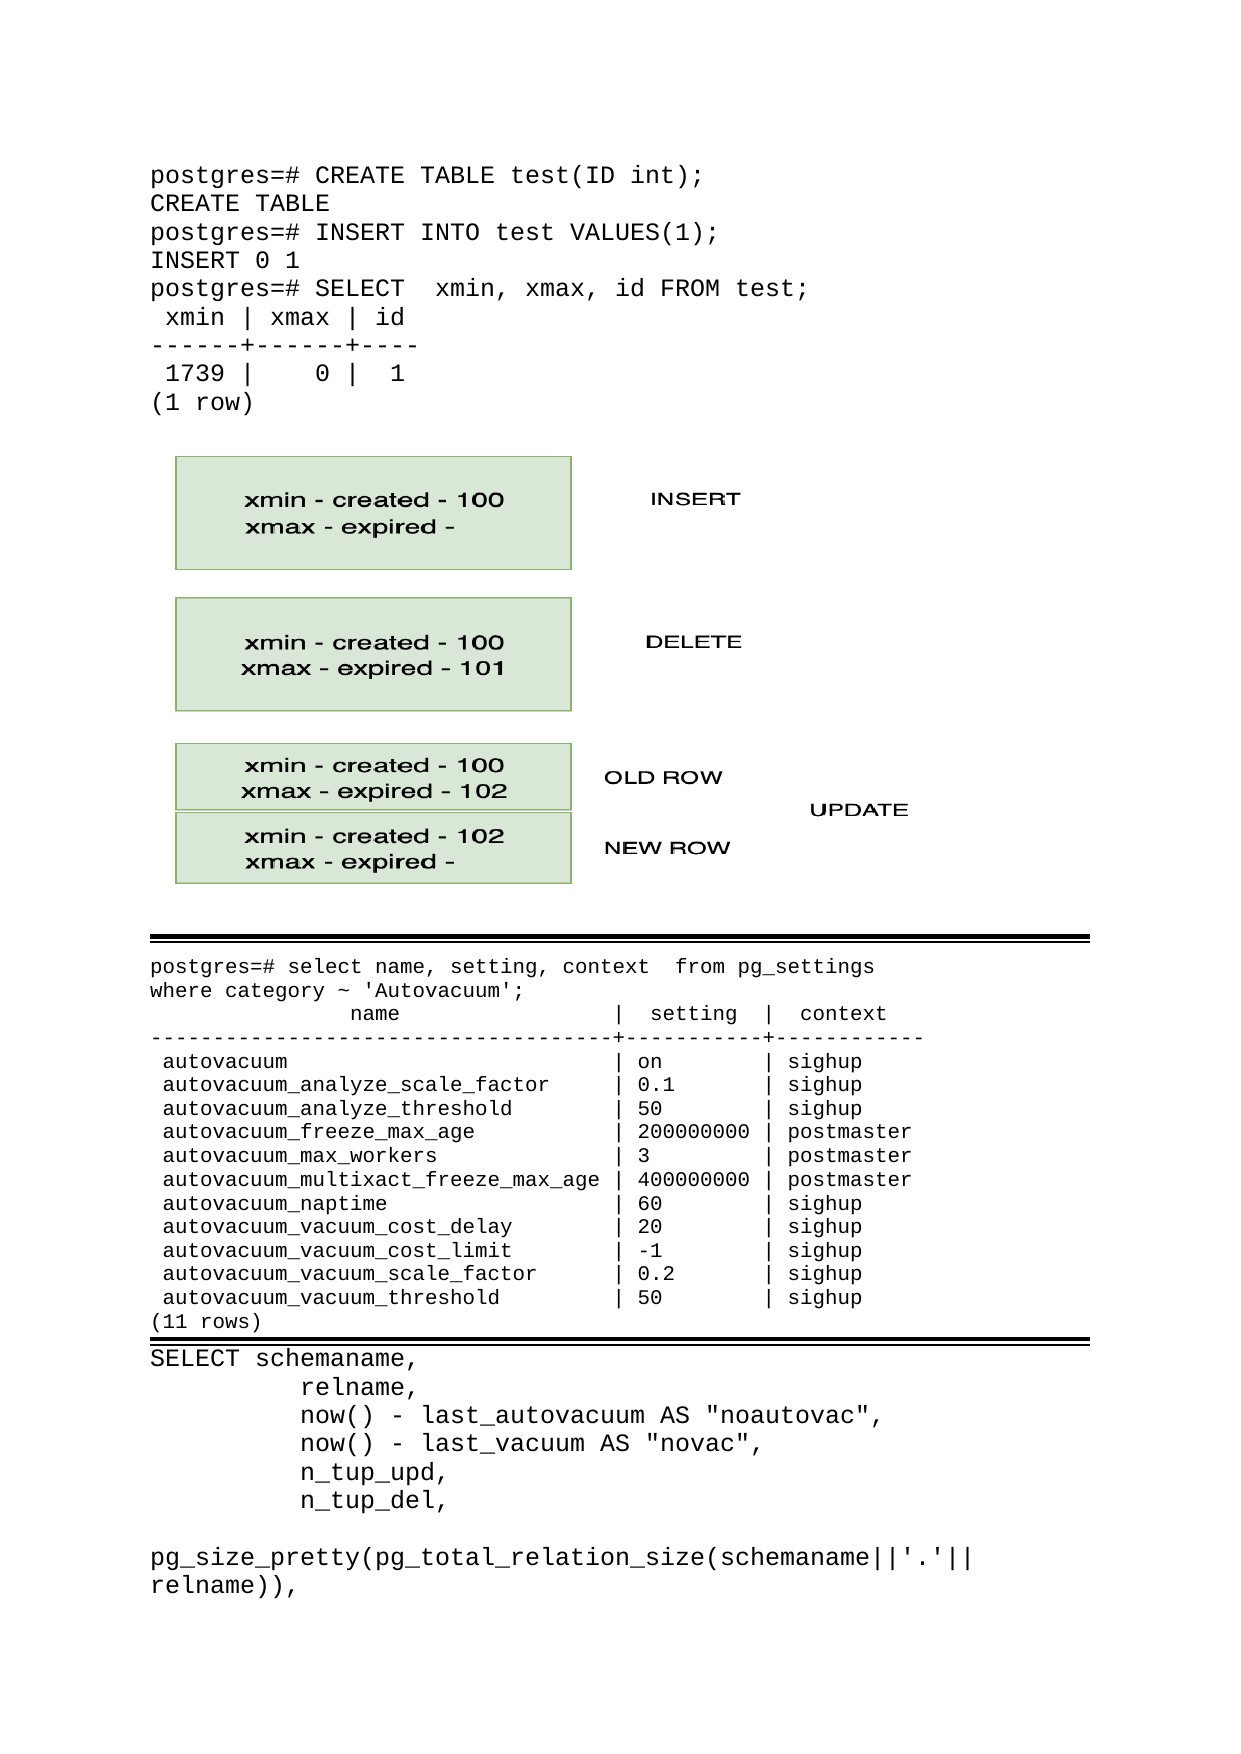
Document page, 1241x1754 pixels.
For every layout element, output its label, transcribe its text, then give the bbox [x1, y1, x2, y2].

text -------------------------------------+-----------+------------ [150, 1027, 1090, 1051]
text autovacuum_vacuum_scale_factor | 0.2 | sighup [150, 1263, 1090, 1287]
picture [150, 448, 950, 902]
text autovacuum_multixact_freeze_max_age | 400000000 | postmaster [150, 1169, 1090, 1192]
text name | setting | context [150, 1003, 1090, 1027]
text postgres=# select name, setting, context from pg_settings where category ~ 'Autovacuum'; [150, 956, 1090, 1003]
text autovacuum_naptime | 60 | sighup [150, 1192, 1090, 1216]
text autovacuum_freeze_max_age | 200000000 | postmaster [150, 1122, 1090, 1145]
text autovacuum_vacuum_cost_limit | -1 | sighup [150, 1240, 1090, 1263]
text (11 rows) [150, 1311, 1090, 1337]
text n_tup_del, [150, 1488, 1090, 1516]
text autovacuum_analyze_scale_factor | 0.1 | sighup [150, 1074, 1090, 1098]
text autovacuum_vacuum_cost_delay | 20 | sighup [150, 1216, 1090, 1240]
text now() - last_vacuum AS "novac", [150, 1431, 1090, 1459]
text relname, [150, 1374, 1090, 1403]
text autovacuum_vacuum_threshold | 50 | sighup [150, 1287, 1090, 1311]
text SELECT schemaname, [150, 1346, 1090, 1374]
text postgres=# CREATE TABLE test(ID int); CREATE TABLE postgres=# INSERT INTO test VALUES(1); INSERT 0 1 postgres=# SELECT xmin, xmax, id FROM test; xmin | xmax | id ------+------+---- 1739 | 0 | 1 (1 row) [150, 162, 1090, 417]
text autovacuum | on | sighup [150, 1051, 1090, 1074]
text autovacuum_max_workers | 3 | postmaster [150, 1145, 1090, 1169]
text autovacuum_analyze_threshold | 50 | sighup [150, 1098, 1090, 1122]
text pg_size_pretty(pg_total_relation_size(schemaname||'.'||relname)), [150, 1516, 1090, 1601]
text n_tup_upd, [150, 1459, 1090, 1488]
text now() - last_autovacuum AS "noautovac", [150, 1403, 1090, 1431]
